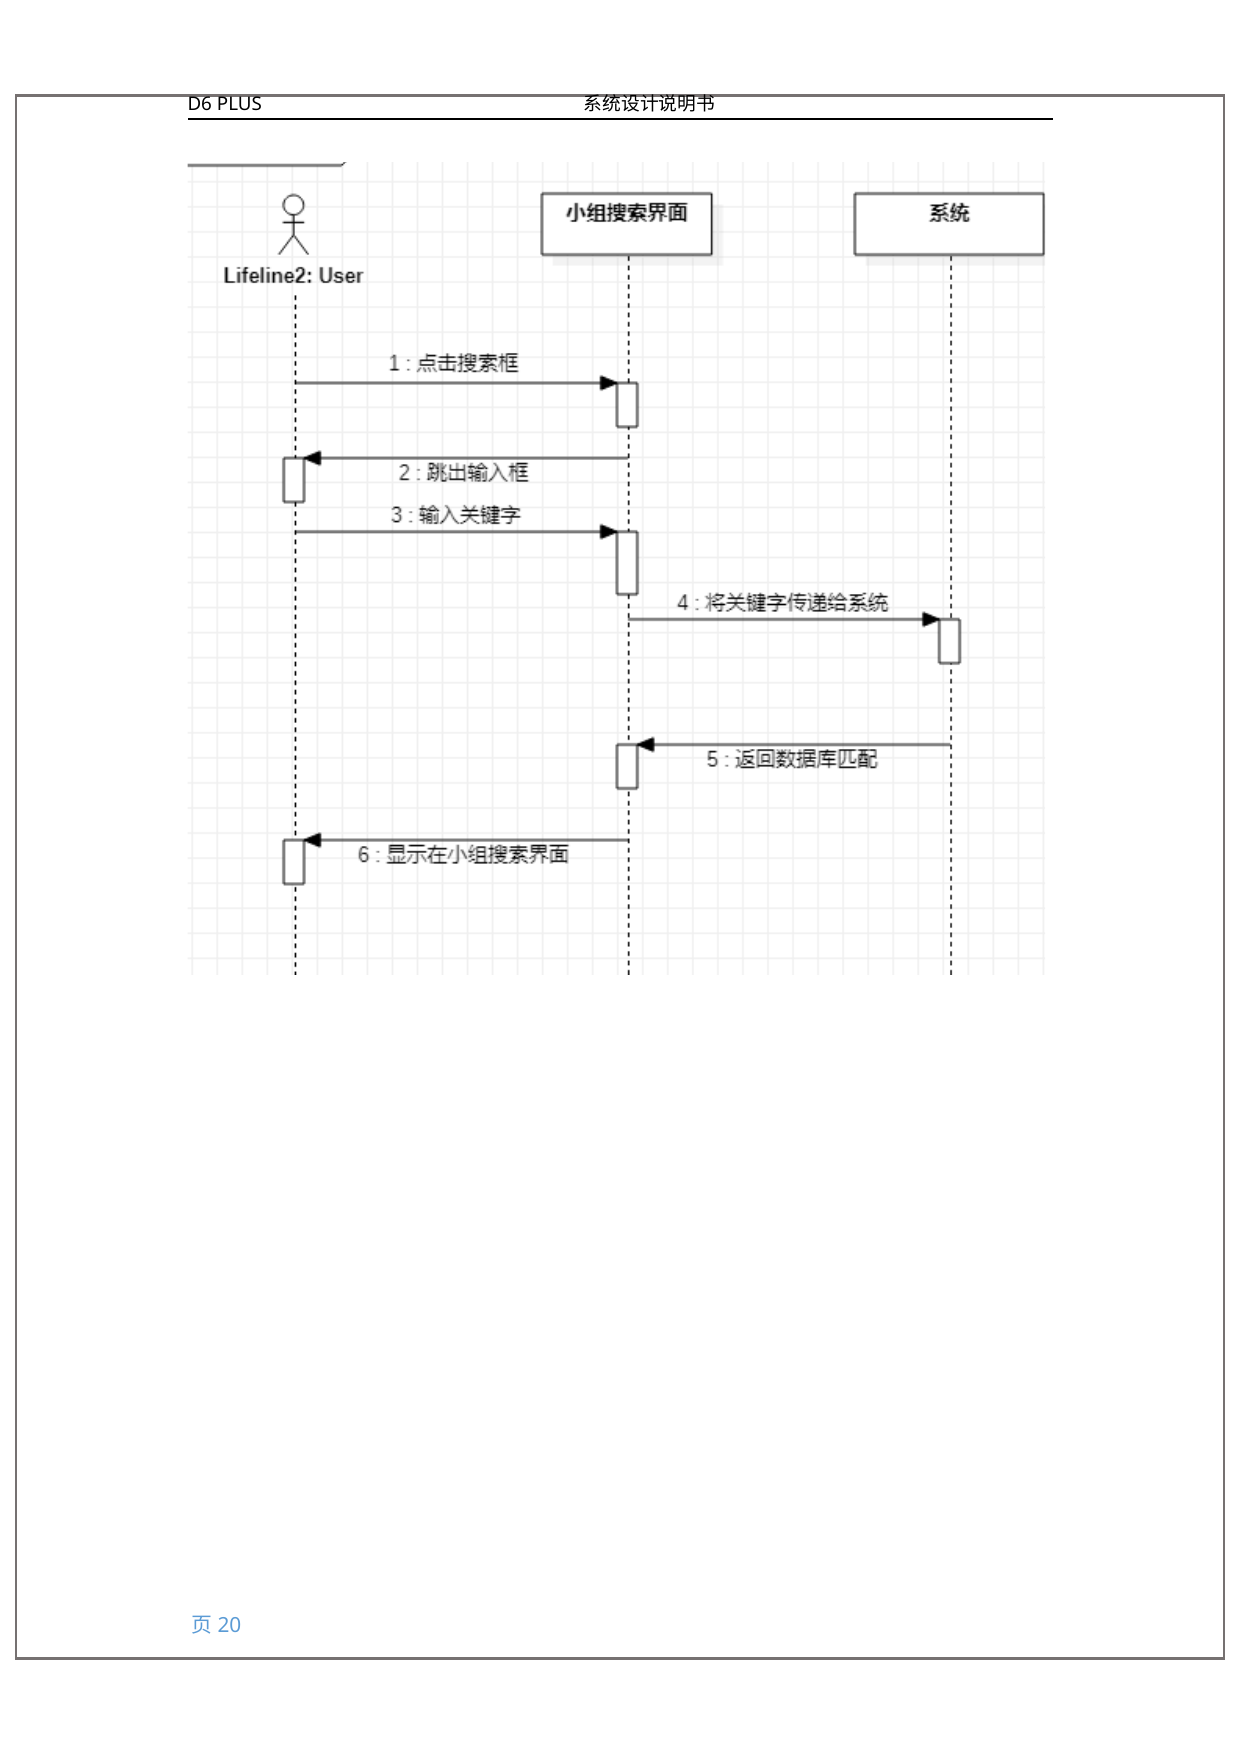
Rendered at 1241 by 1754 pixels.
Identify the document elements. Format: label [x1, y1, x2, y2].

picture [187, 162, 1046, 975]
